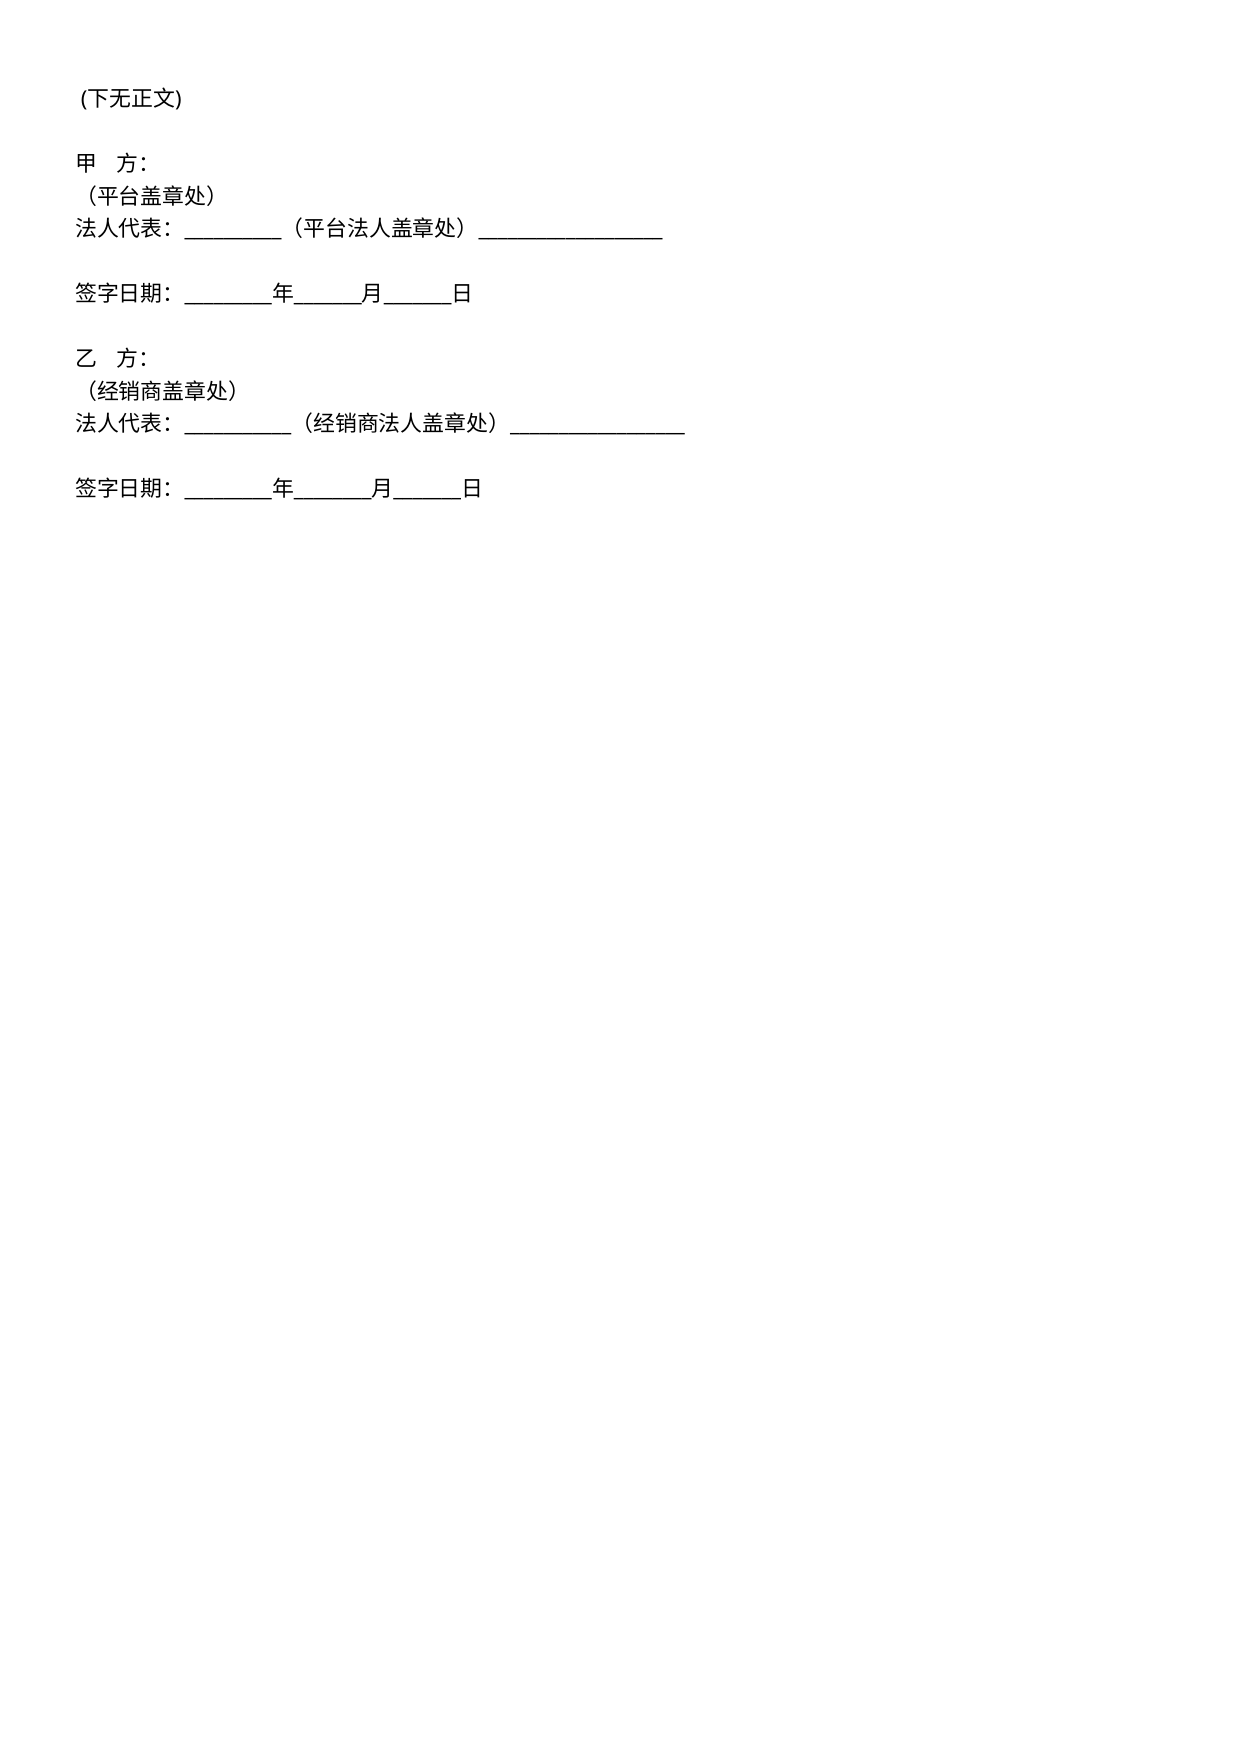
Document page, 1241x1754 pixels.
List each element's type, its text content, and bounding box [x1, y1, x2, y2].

text 法人代表：___________（经销商法人盖章处）__________________ [75, 406, 1165, 438]
text (下无正文) [75, 81, 1165, 113]
text 签字日期：_________年_______月_______日 [75, 276, 1165, 308]
text （平台盖章处） [75, 178, 1165, 211]
text 乙 方： [75, 341, 1165, 373]
text 甲 方： [75, 146, 1165, 178]
text 签字日期：_________年________月_______日 [75, 471, 1165, 503]
text 法人代表：__________（平台法人盖章处）___________________ [75, 211, 1165, 243]
text （经销商盖章处） [75, 373, 1165, 406]
